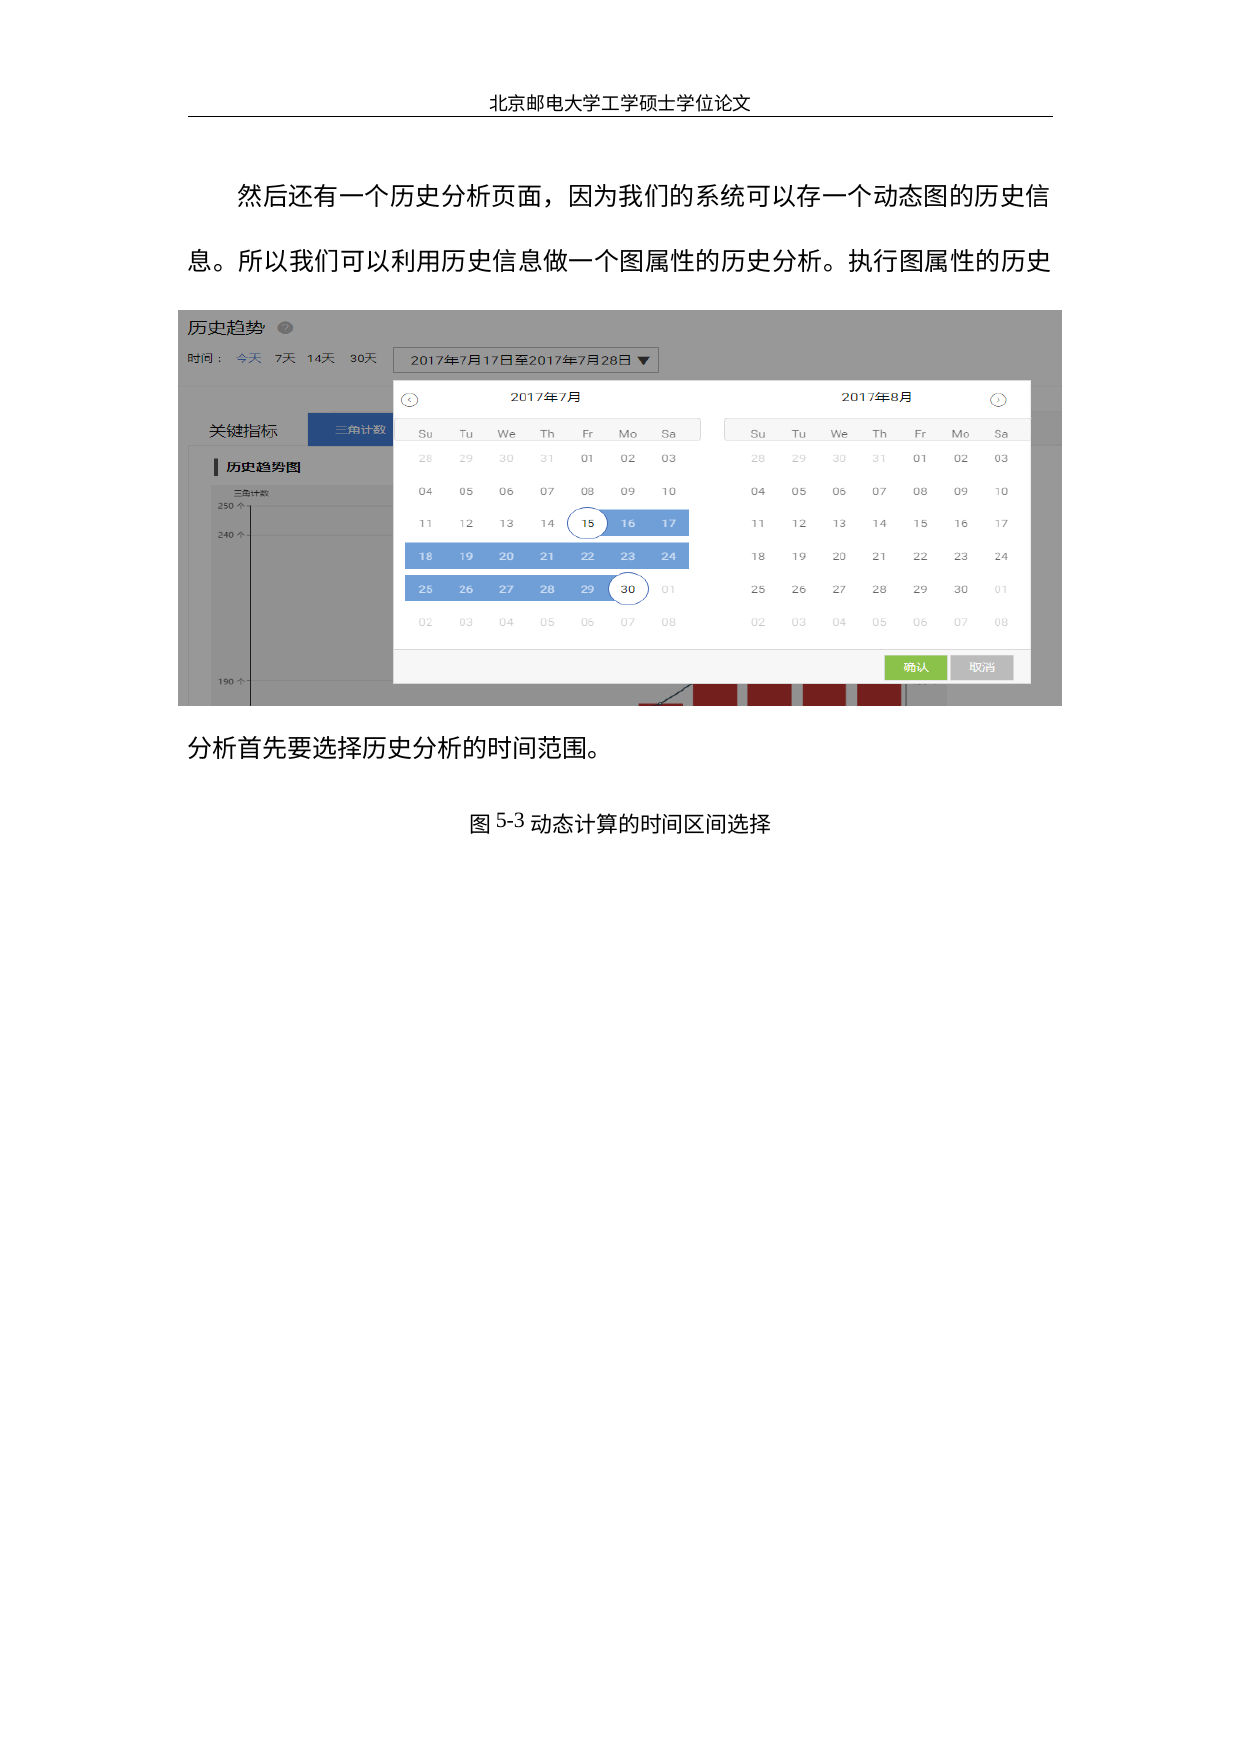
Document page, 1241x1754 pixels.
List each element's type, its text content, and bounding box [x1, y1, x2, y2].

text 然后还有一个历史分析页面，因为我们的系统可以存一个动态图的历史信息。所以我们可以利用历史信息做一个图属性的历史分析。执行图属性的历史分析首先要选择历史分析的时间范围。 [187, 706, 1053, 779]
picture [178, 310, 1062, 706]
text 图5-3 动态计算的时间区间选择 [187, 779, 1053, 844]
text 然后还有一个历史分析页面，因为我们的系统可以存一个动态图的历史信息。所以我们可以利用历史信息做一个图属性的历史分析。执行图属性的历史分析首先要选择历史分析的时间范围。 [187, 162, 1053, 310]
